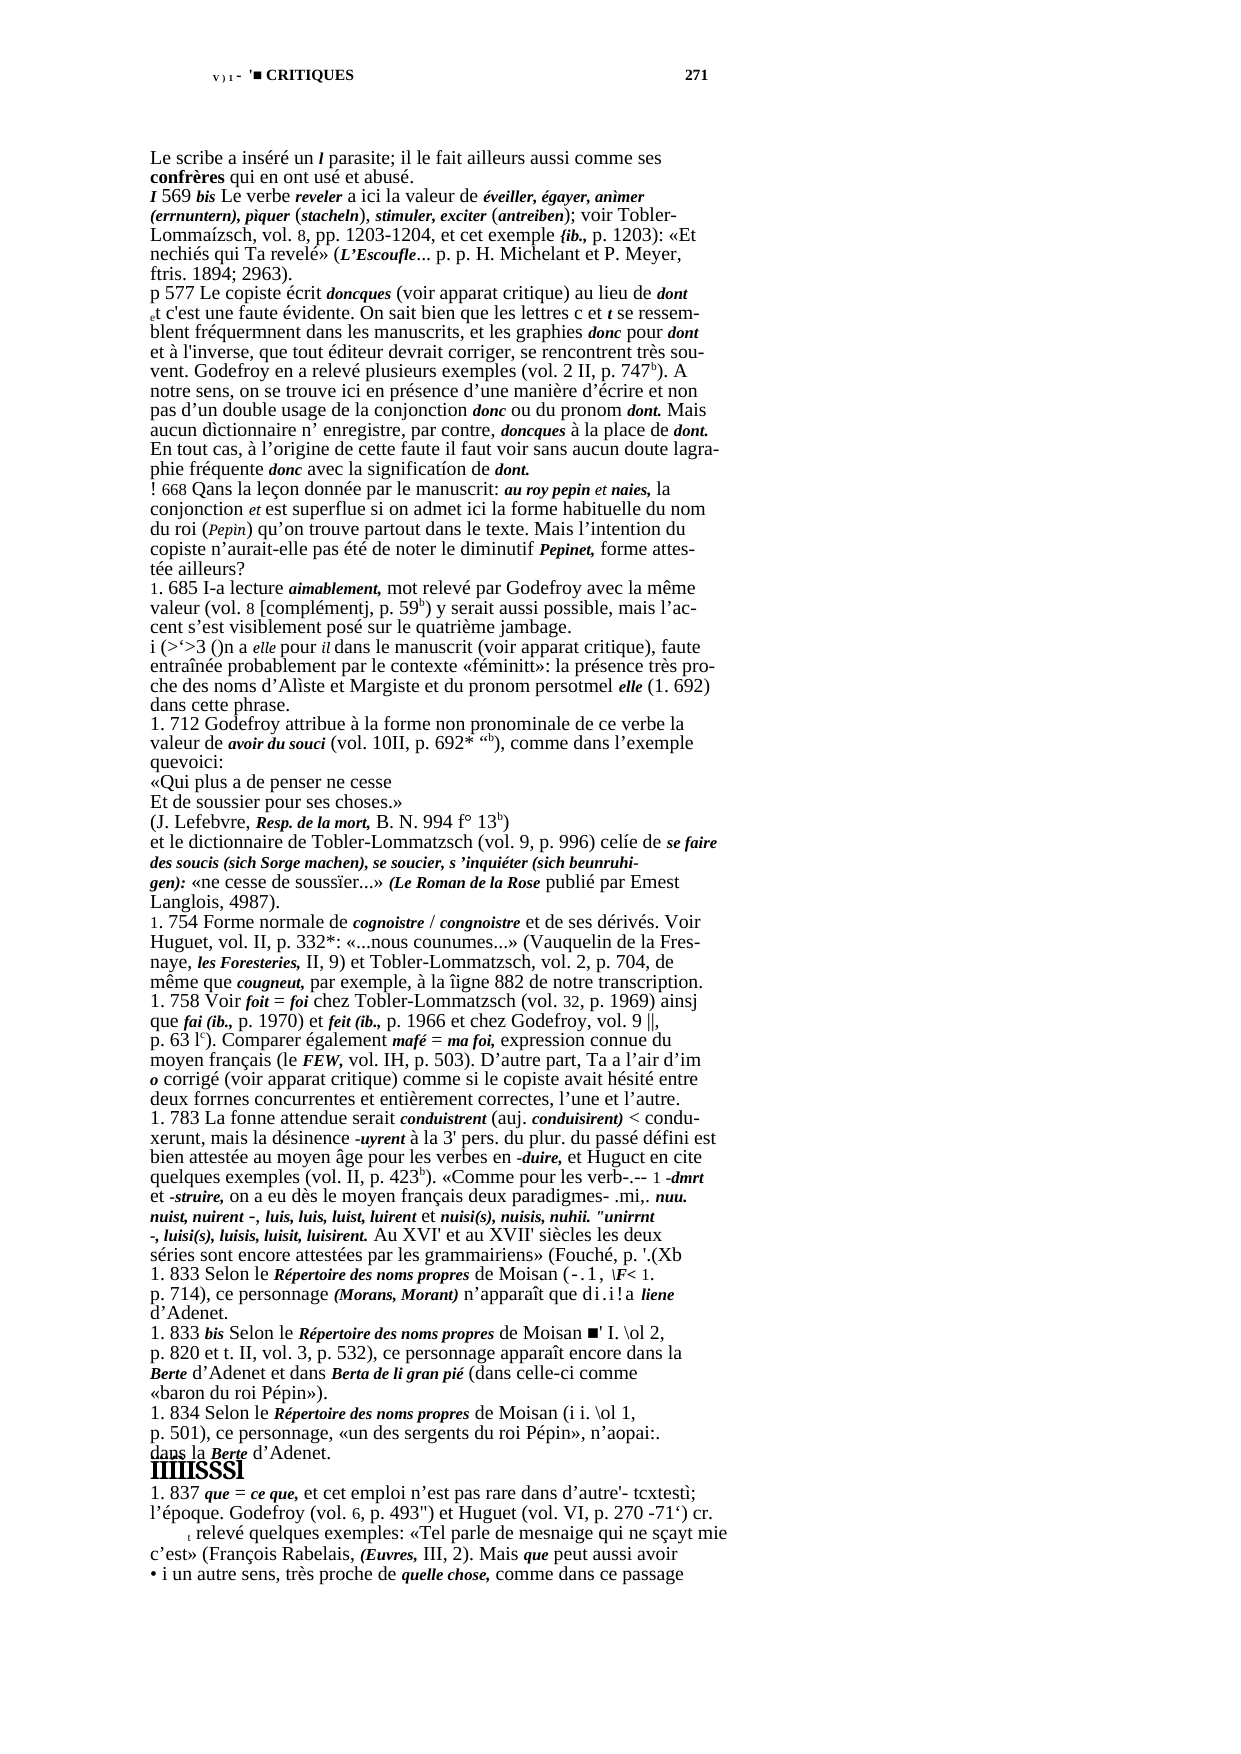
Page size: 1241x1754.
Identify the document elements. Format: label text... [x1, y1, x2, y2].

text i (>‘>3 ()n a elle pour il dans le manuscrit (voir apparat critique), faute entraînée probablement par le contexte «féminitt»: la présence très pro- che des noms d’Alìste et Margiste et du pronom persotmel elle (1. 692) dans cette phrase. [150, 637, 1090, 715]
text 1. 685 I-a lecture aimablement, mot relevé par Godefroy avec la même valeur (vol. 8 [complémentj, p. 59b) y serait aussi possible, mais l’ac- cent s’est visiblement posé sur le quatrième jambage. [150, 579, 1090, 637]
text et le dictionnaire de Tobler-Lommatzsch (vol. 9, p. 996) celíe de se faire des soucis (sich Sorge machen), se soucier, s ’inquiéter (sich beunruhi- gen): «ne cesse de soussïer...» (Le Roman de la Rose publié par Emest Langlois, 4987). [150, 832, 1090, 912]
text 1. 834 Selon le Répertoire des noms propres de Moisan (i i. \ol 1, p. 501), ce personnage, «un des sergents du roi Pépin», n’aopai:. dans la Berte d’Adenet. [150, 1403, 1090, 1463]
text «Qui plus a de penser ne cesse Et de soussier pour ses choses.» [150, 772, 1090, 812]
text 1. 833 bis Selon le Répertoire des noms propres de Moisan ■' I. \ol 2, p. 820 et t. II, vol. 3, p. 532), ce personnage apparaît encore dans la Berte d’Adenet et dans Berta de li gran pié (dans celle-ci comme «baron du roi Pépin»). [150, 1323, 1090, 1403]
text ! 668 Qans la leçon donnée par le manuscrit: au roy pepin et naies, la conjonction et est superflue si on admet ici la forme habituelle du nom du roi (Pepìn) qu’on trouve partout dans le texte. Mais l’intention du copiste n’aurait-elle pas été de noter le diminutif Pepinet, forme attes- tée ailleurs? [150, 479, 1090, 579]
text p 577 Le copiste écrit doncques (voir apparat critique) au lieu de dont et c'est une faute évidente. On sait bien que les lettres c et t se ressem- blent fréquermnent dans les manuscrits, et les graphies donc pour dont et à l'inverse, que tout éditeur devrait corriger, se rencontrent très sou- vent. Godefroy en a relevé plusieurs exemples (vol. 2 II, p. 747b). A notre sens, on se trouve ici en présence d’une manière d’écrire et non pas d’un double usage de la conjonction donc ou du pronom dont. Mais aucun dìctionnaire n’ enregistre, par contre, doncques à la place de dont. En tout cas, à l’origine de cette faute il faut voir sans aucun doute lagra- phie fréquente donc avec la significatíon de dont. [150, 284, 1090, 479]
text 1. 758 Voir foit = foi chez Tobler-Lommatzsch (vol. 32, p. 1969) ainsj que fai (ib., p. 1970) et feit (ib., p. 1966 et chez Godefroy, vol. 9 ||, p. 63 lc). Comparer également mafé = ma foi, expression connue du moyen français (le FEW, vol. IH, p. 503). D’autre part, Ta a l’air d’im o corrigé (voir apparat critique) comme si le copiste avait hésité entre deux forrnes concurrentes et entièrement correctes, l’une et l’autre. [150, 992, 1090, 1109]
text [150, 1523, 1090, 1585]
text (J. Lefebvre, Resp. de la mort, B. N. 994 f° 13b) [150, 812, 1090, 832]
text 1. 754 Forme normale de cognoistre / congnoistre et de ses dérivés. Voir Huguet, vol. II, p. 332*: «...nous counumes...» (Vauquelin de la Fres- naye, les Foresteries, II, 9) et Tobler-Lommatzsch, vol. 2, p. 704, de même que cougneut, par exemple, à la îigne 882 de notre transcription. [150, 912, 1090, 992]
text 1. 712 Godefroy attribue à la forme non pronominale de ce verbe la valeur de avoir du souci (vol. 10II, p. 692* “b), comme dans l’exemple quevoici: [150, 715, 1090, 772]
text 1. 837 que = ce que, et cet emploi n’est pas rare dans d’autre'- tcxtestì; l’époque. Godefroy (vol. 6, p. 493") et Huguet (vol. VI, p. 270 -71‘) cr. [150, 1483, 1090, 1523]
text ÏÏÍÌISSSl [150, 1463, 1090, 1483]
text 1. 783 La fonne attendue serait conduistrent (auj. conduisirent) < condu- xerunt, mais la désinence -uyrent à la 3' pers. du plur. du passé défini est bien attestée au moyen âge pour les verbes en -duire, et Huguct en cite quelques exemples (vol. II, p. 423b). «Comme pour les verb-.-- 1 -dmrt et -struire, on a eu dès le moyen français deux paradigmes- .mi,. nuu. nuist, nuirent -, luis, luis, luist, luirent et nuisi(s), nuisis, nuhii. "unirrnt -, luisi(s), luisis, luisit, luisirent. Au XVI' et au XVII' siècles les deux séries sont encore attestées par les grammairiens» (Fouché, p. '.(Xb 1. 833 Selon le Répertoire des noms propres de Moisan (-.1, \F< 1. p. 714), ce personnage (Morans, Morant) n’apparaît que di.i!a liene d’Adenet. [150, 1109, 1090, 1323]
text I 569 bis Le verbe reveler a ici la valeur de éveiller, égayer, anìmer (errnuntern), pìquer (stacheln), stimuler, exciter (antreiben); voir Tobler- Lommaízsch, vol. 8, pp. 1203-1204, et cet exemple {ib., p. 1203): «Et nechiés qui Ta revelé» (L’Escoufle... p. p. H. Michelant et P. Meyer, ftris. 1894; 2963). [150, 187, 1090, 284]
text Le scribe a inséré un l parasite; il le fait ailleurs aussi comme ses confrères qui en ont usé et abusé. [150, 149, 1090, 187]
